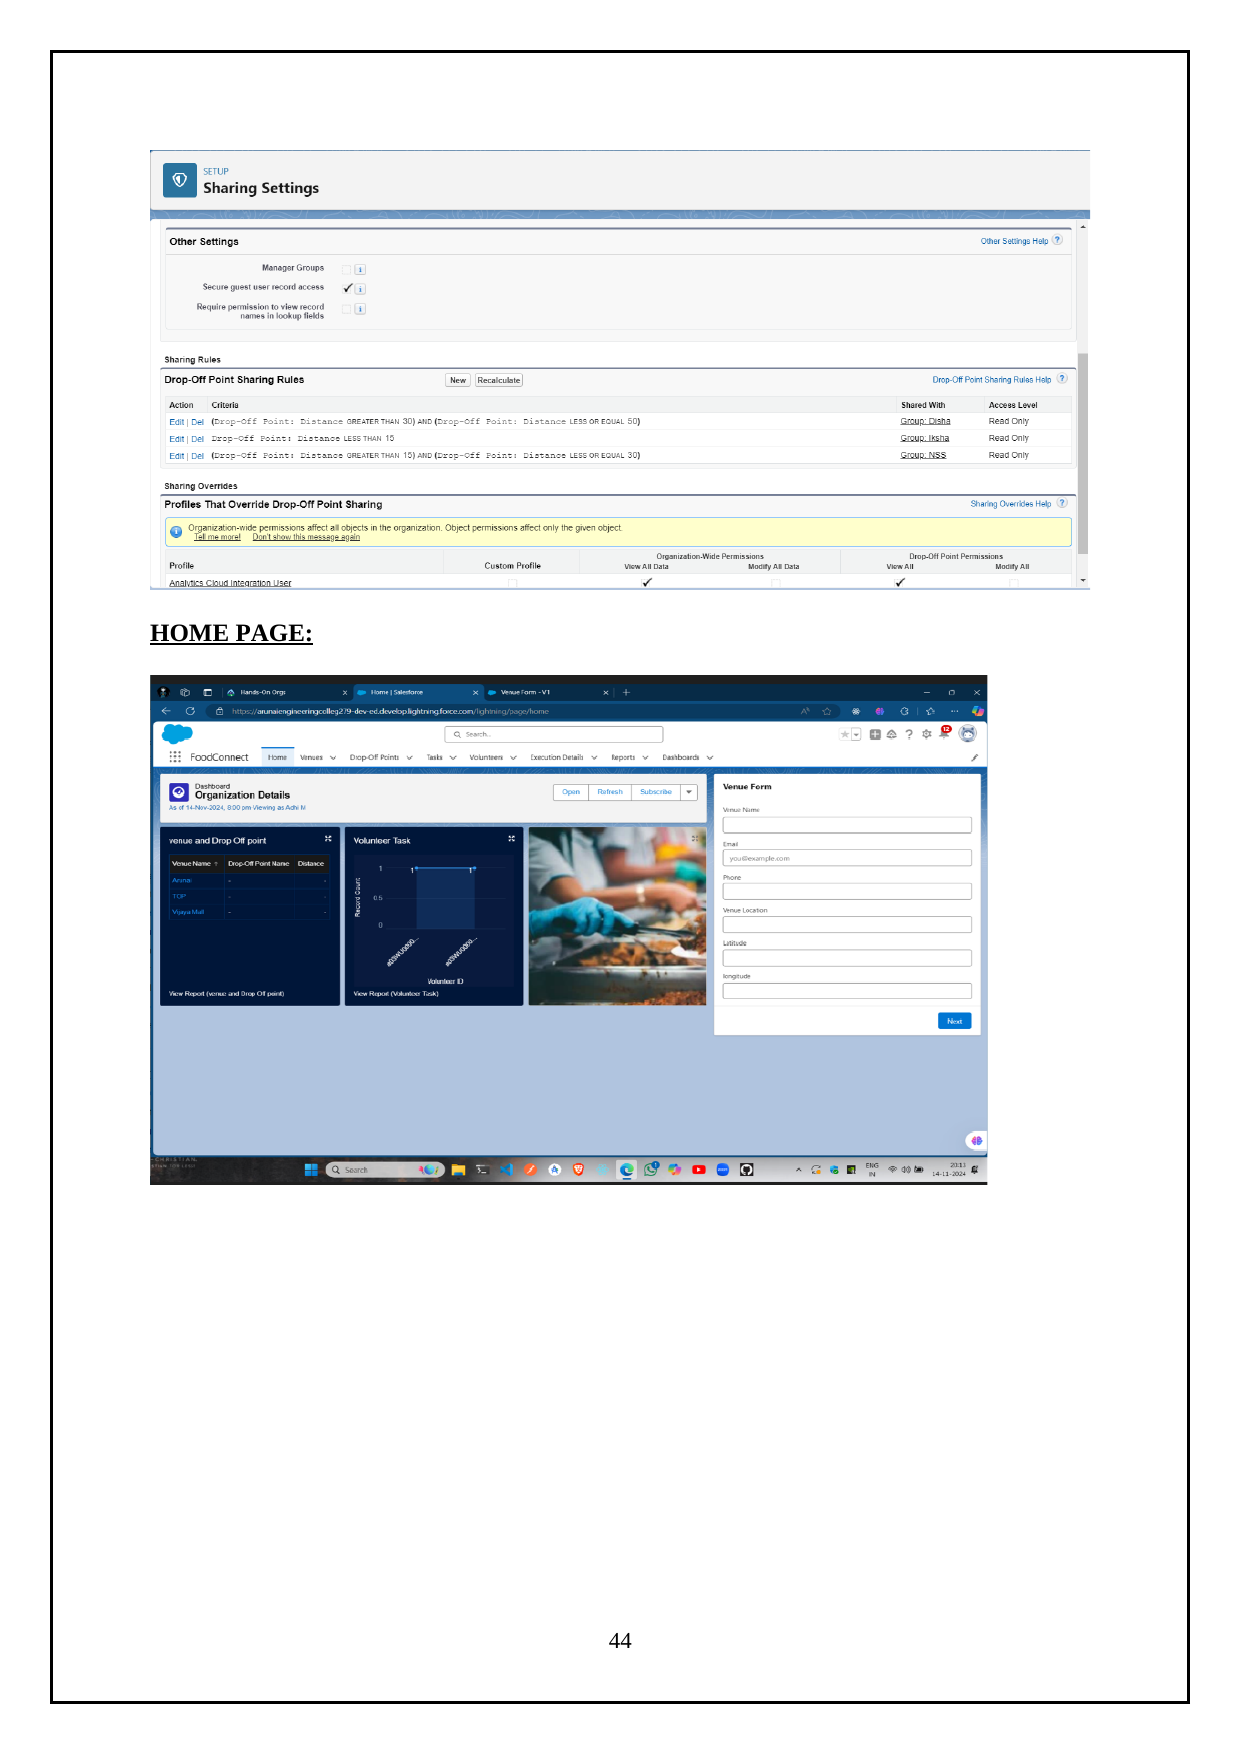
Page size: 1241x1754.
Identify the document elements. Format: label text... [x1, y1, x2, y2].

picture [150, 675, 988, 1185]
picture [150, 150, 1091, 590]
text HOME PAGE: [150, 618, 1090, 647]
